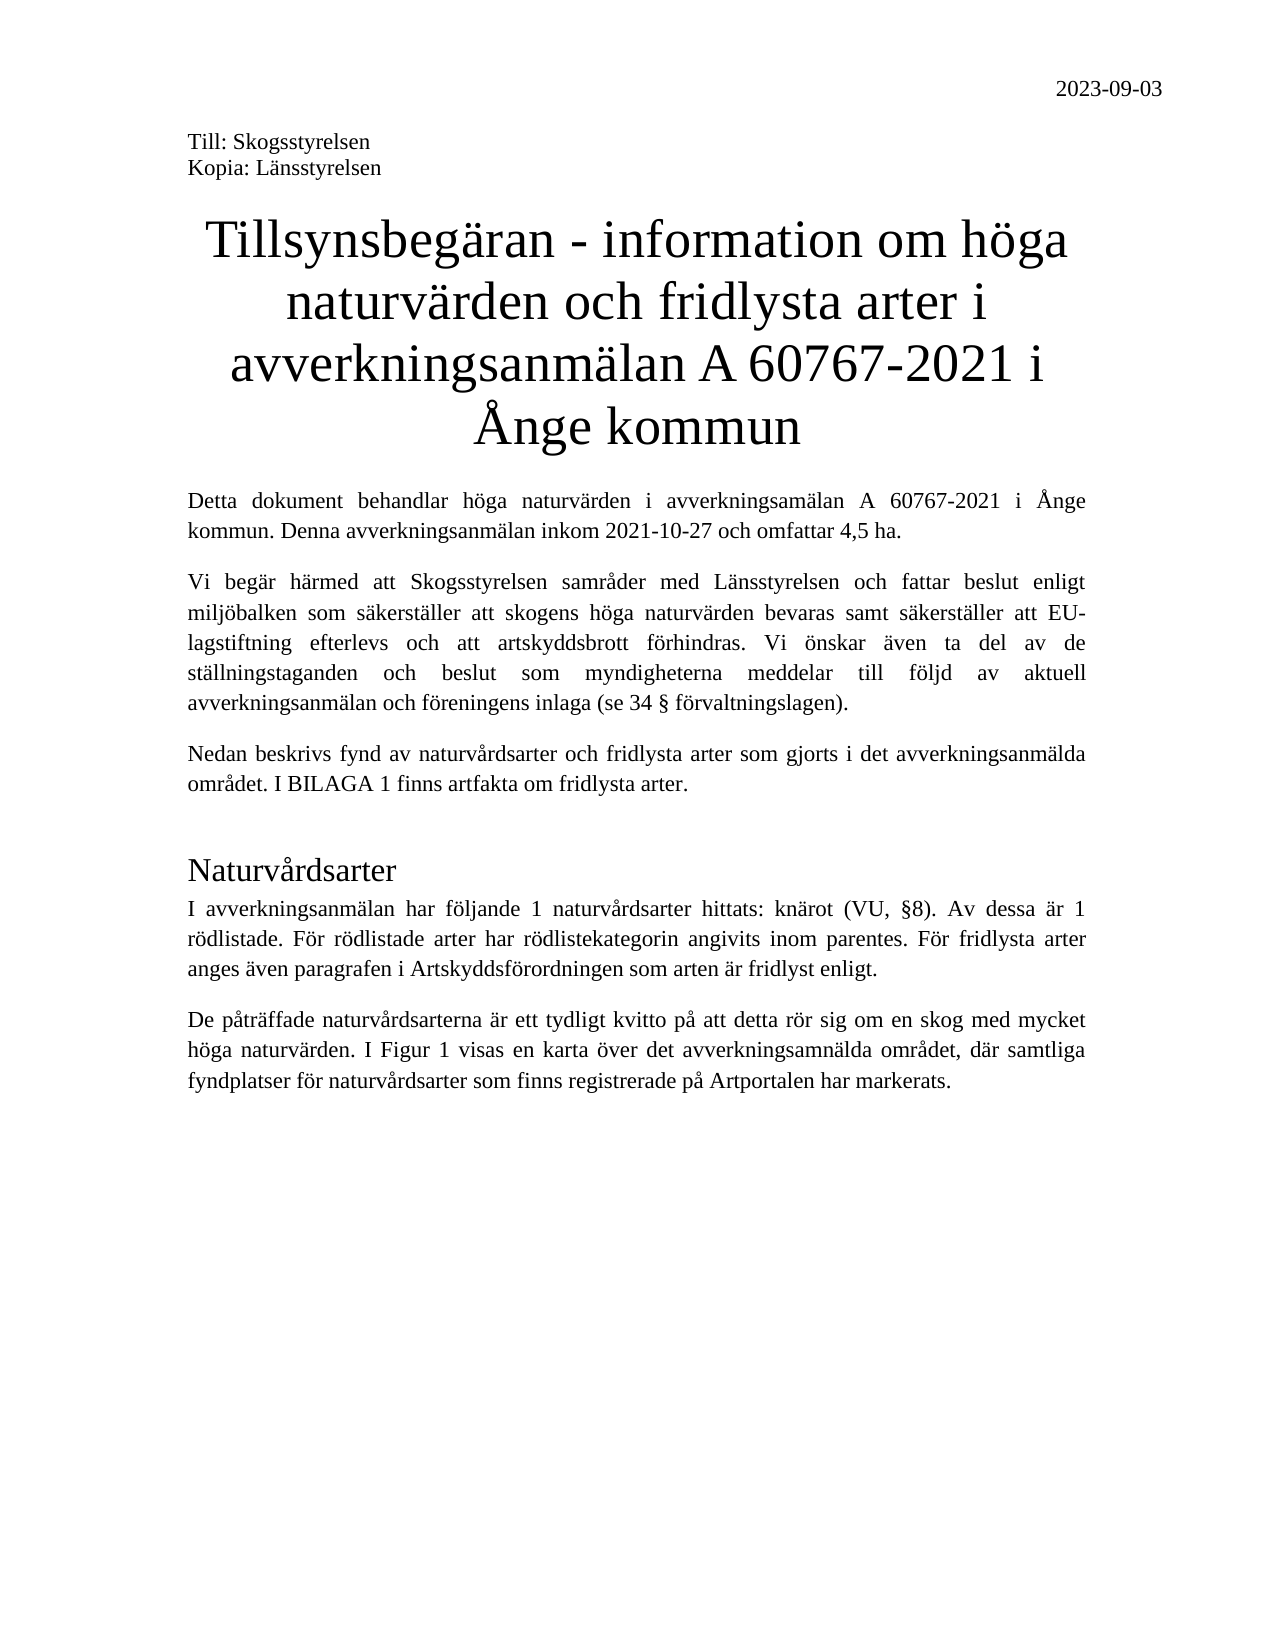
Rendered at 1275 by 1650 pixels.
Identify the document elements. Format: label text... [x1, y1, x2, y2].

text Vi begär härmed att Skogsstyrelsen samråder med Länsstyrelsen och fattar beslut enligt miljöbalken som säkerställer att skogens höga naturvärden bevaras samt säkerställer att EU-lagstiftning efterlevs och att artskyddsbrott förhindras. Vi önskar även ta del av de ställningstaganden och beslut som myndigheterna meddelar till följd av aktuell avverkningsanmälan och föreningens inlaga (se 34 § förvaltningslagen). [187, 568, 1087, 716]
subtitle Naturvårdsarter [187, 851, 1087, 889]
title Tillsynsbegäran - information om höga naturvärden och fridlysta arter i avverkningsanmälan A 60767-2021 i Ånge kommun [187, 207, 1087, 456]
text Detta dokument behandlar höga naturvärden i avverkningsamälan A 60767-2021 i Ånge kommun. Denna avverkningsanmälan inkom 2021-10-27 och omfattar 4,5 ha. [187, 487, 1087, 544]
text I avverkningsanmälan har följande 1 naturvårdsarter hittats: knärot (VU, §8). Av dessa är 1 rödlistade. För rödlistade arter har rödlistekategorin angivits inom parentes. För fridlysta arter anges även paragrafen i Artskyddsförordningen som arten är fridlyst enligt. [187, 895, 1087, 982]
text Nedan beskrivs fynd av naturvårdsarter och fridlysta arter som gjorts i det avverkningsanmälda området. I BILAGA 1 finns artfakta om fridlysta arter. [187, 740, 1087, 797]
text De påträffade naturvårdsarterna är ett tydligt kvitto på att detta rör sig om en skog med mycket höga naturvärden. I Figur 1 visas en karta över det avverkningsamnälda området, där samtliga fyndplatser för naturvårdsarter som finns registrerade på Artportalen har markerats. [187, 1006, 1087, 1093]
